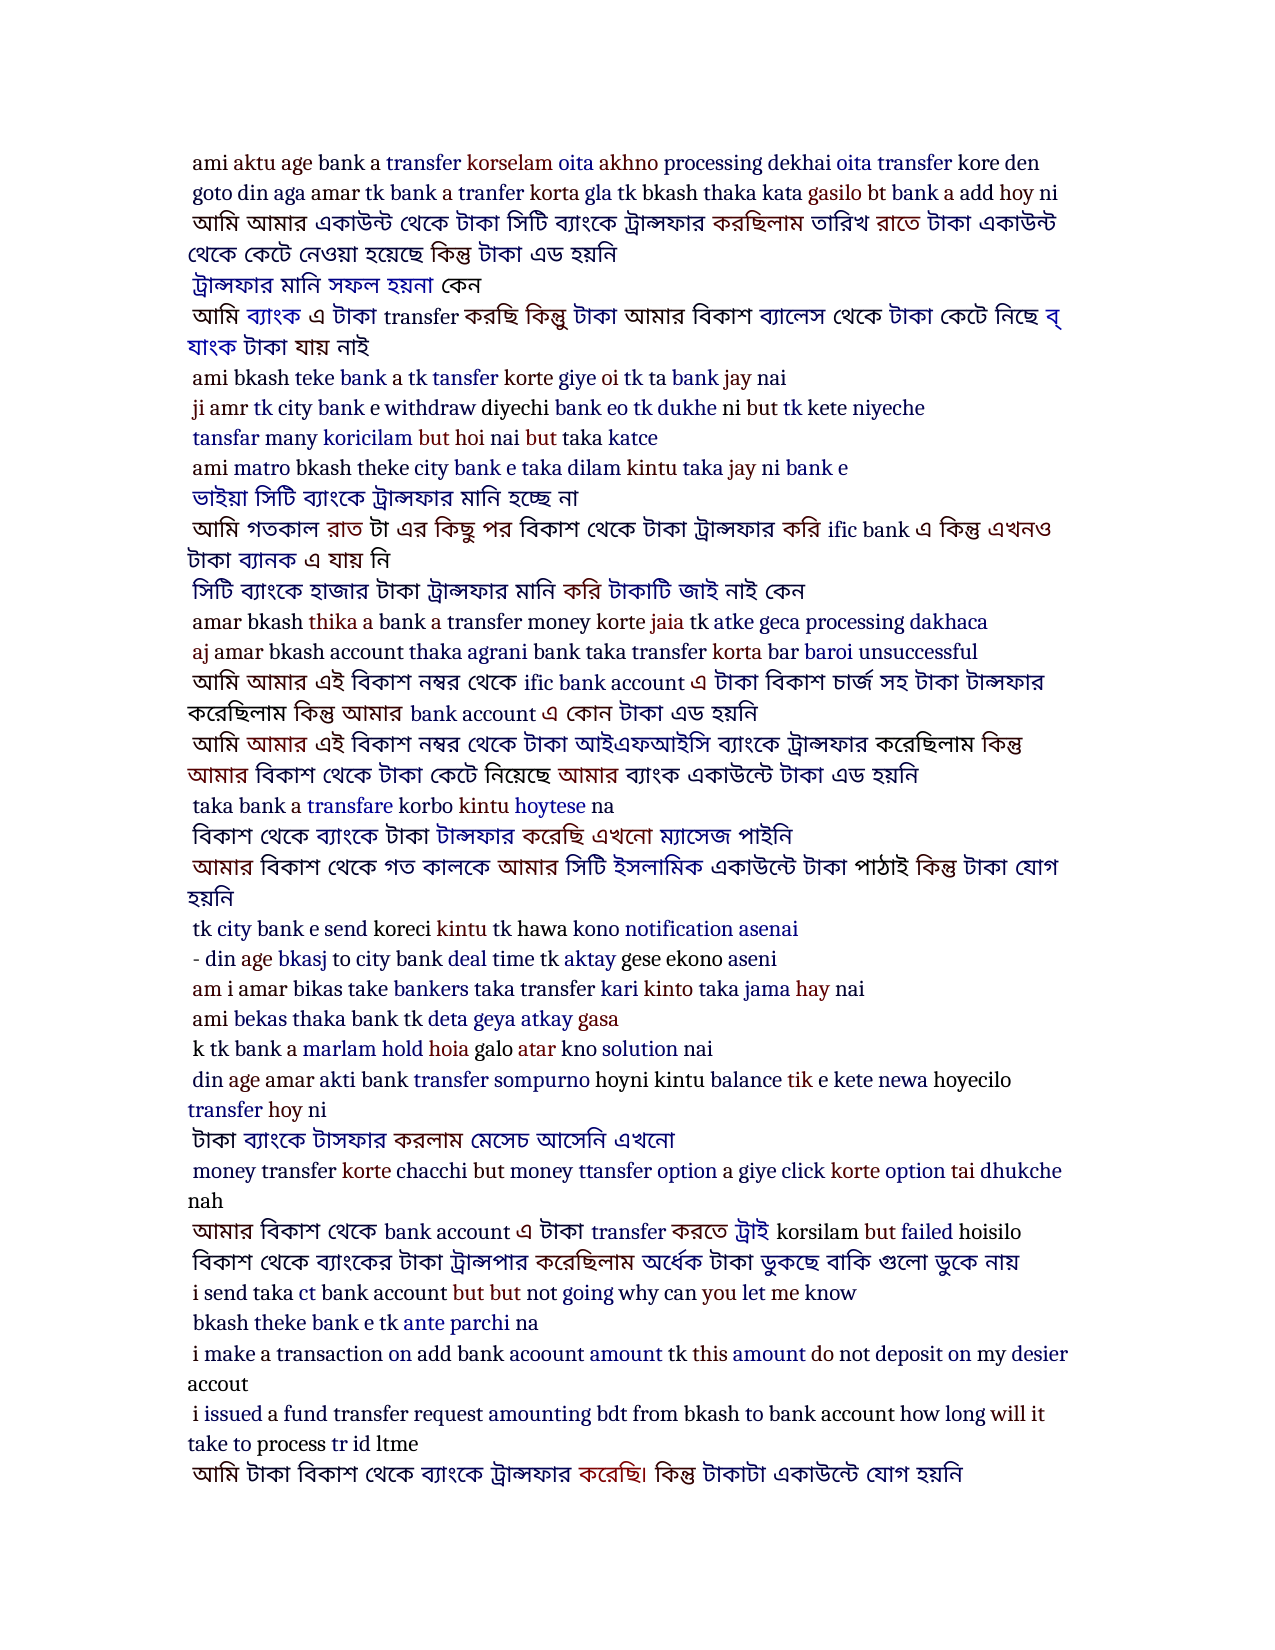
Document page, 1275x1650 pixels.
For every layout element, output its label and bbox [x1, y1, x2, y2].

text [187, 150, 1087, 1488]
